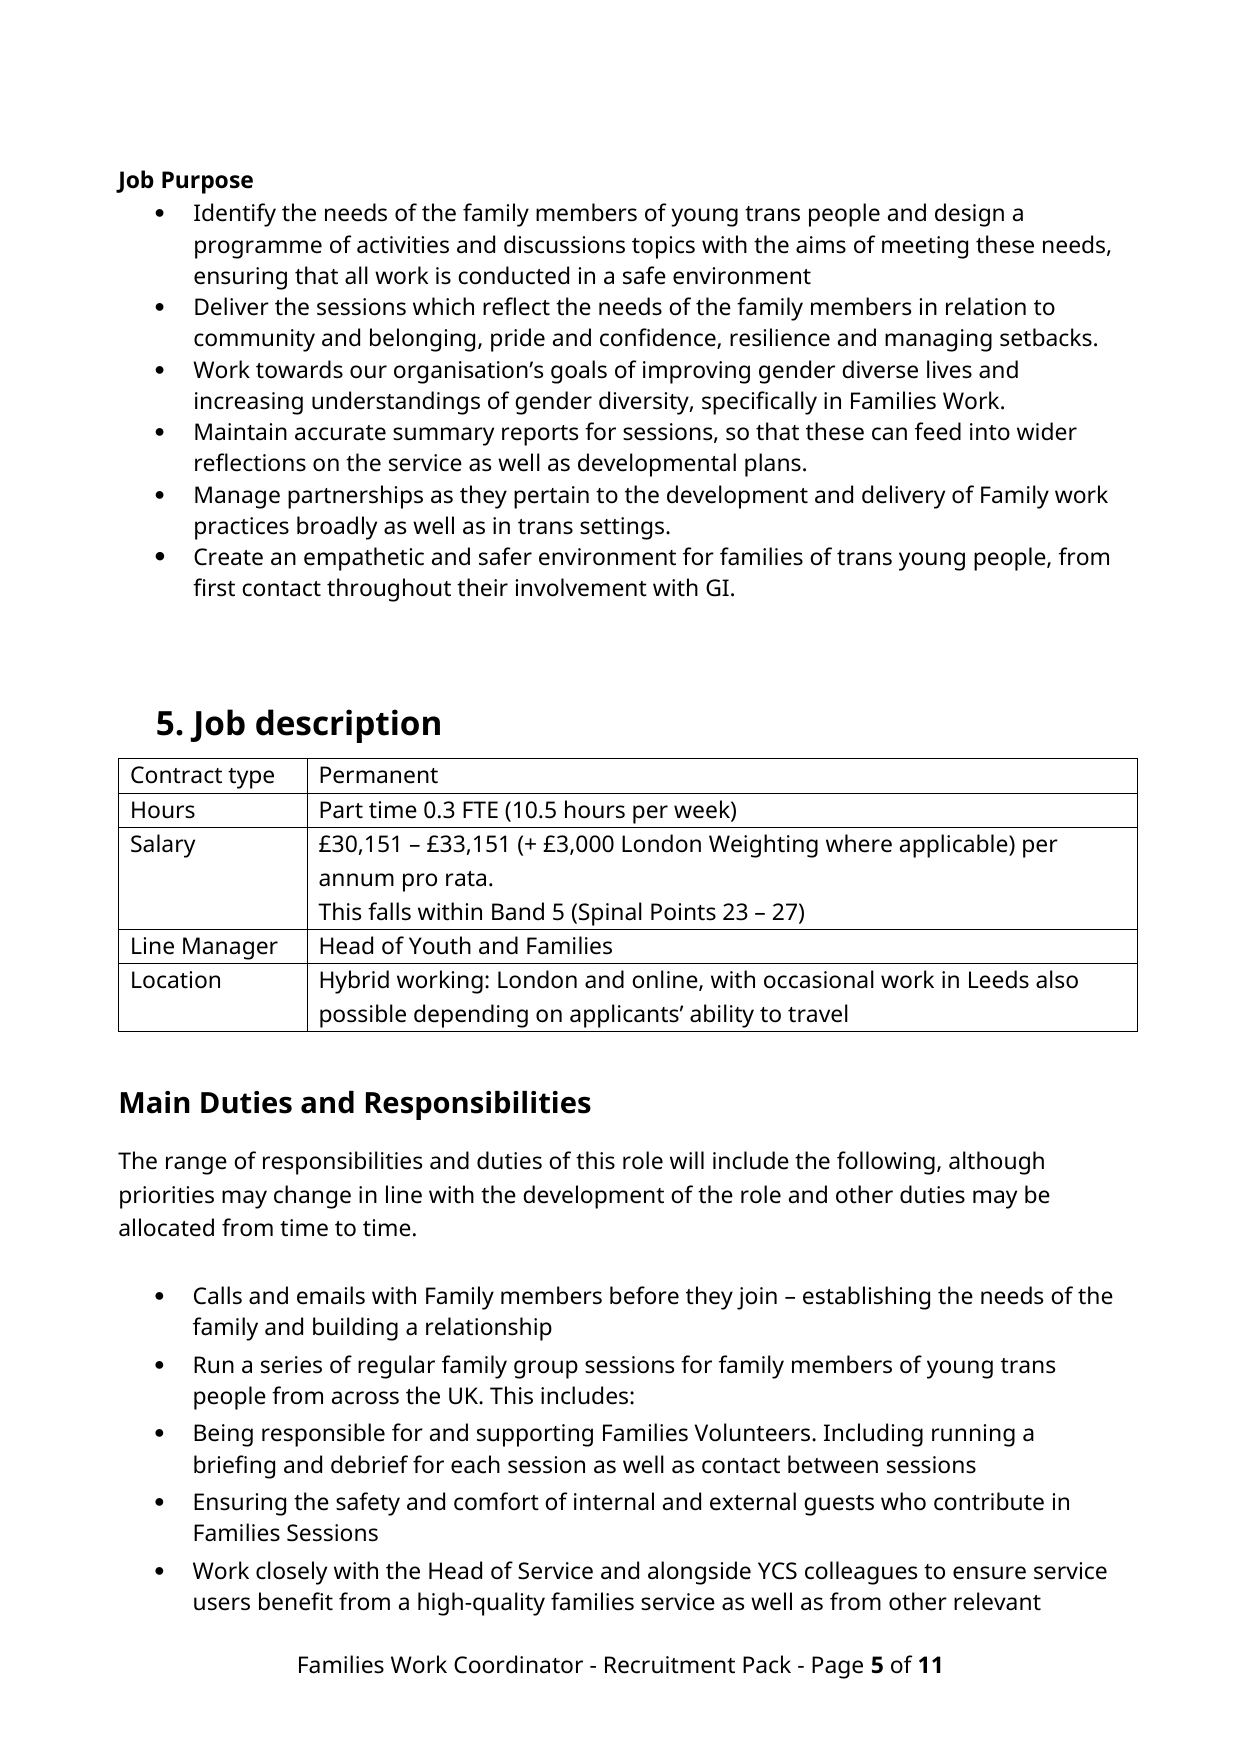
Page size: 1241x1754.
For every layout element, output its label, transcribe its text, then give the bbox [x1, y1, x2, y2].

list Run a series of regular family group sessions for family members of young trans people from across the UK. This includes: [155, 1348, 1122, 1411]
table_header Permanent [308, 759, 1137, 792]
list Ensuring the safety and comfort of internal and external guests who contribute in Families Sessions [155, 1486, 1122, 1548]
list Being responsible for and supporting Families Volunteers. Including running a briefing and debrief for each session as well as contact between sessions [155, 1417, 1122, 1480]
table_cell Hybrid working: London and online, with occasional work in Leeds also possible depending on applicants’ ability to travel [308, 964, 1137, 1031]
table_header Contract type [119, 759, 307, 792]
text priorities may change in line with the development of the role and other duties may be allocated from time to time. [118, 1178, 1122, 1243]
list Work towards our organisation’s goals of improving gender diverse lives and increasing understandings of gender diversity, specifically in Families Work. [156, 354, 1122, 416]
list Manage partnerships as they pertain to the development and delivery of Family work practices broadly as well as in trans settings. [156, 479, 1122, 541]
text Job Purpose [118, 164, 1122, 195]
table_cell £30,151 – £33,151 (+ £3,000 London Weighting where applicable) per annum pro rata. This falls within Band 5 (Spinal Points 23 – 27) [308, 828, 1137, 929]
text The range of responsibilities and duties of this role will include the following, although [118, 1145, 1122, 1176]
list Maintain accurate summary reports for sessions, so that these can feed into wider reflections on the service as well as developmental plans. [156, 416, 1122, 479]
table_cell Hours [119, 794, 307, 827]
subtitle Job description [156, 700, 1122, 746]
table_cell Salary [119, 828, 307, 929]
table_cell Head of Youth and Families [308, 930, 1137, 963]
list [155, 1555, 1122, 1617]
list Calls and emails with Family members before they join – establishing the needs of the family and building a relationship [155, 1280, 1122, 1342]
text Main Duties and Responsibilities [118, 1083, 1122, 1122]
list Deliver the sessions which reflect the needs of the family members in relation to community and belonging, pride and confidence, resilience and managing setbacks. [156, 291, 1122, 354]
table_cell Location [119, 964, 307, 1031]
table_cell Line Manager [119, 930, 307, 963]
table_cell Part time 0.3 FTE (10.5 hours per week) [308, 794, 1137, 827]
list Create an empathetic and safer environment for families of trans young people, from first contact throughout their involvement with GI. [156, 541, 1122, 604]
list Identify the needs of the family members of young trans people and design a programme of activities and discussions topics with the aims of meeting these needs, ensuring that all work is conducted in a safe environment [156, 197, 1122, 291]
